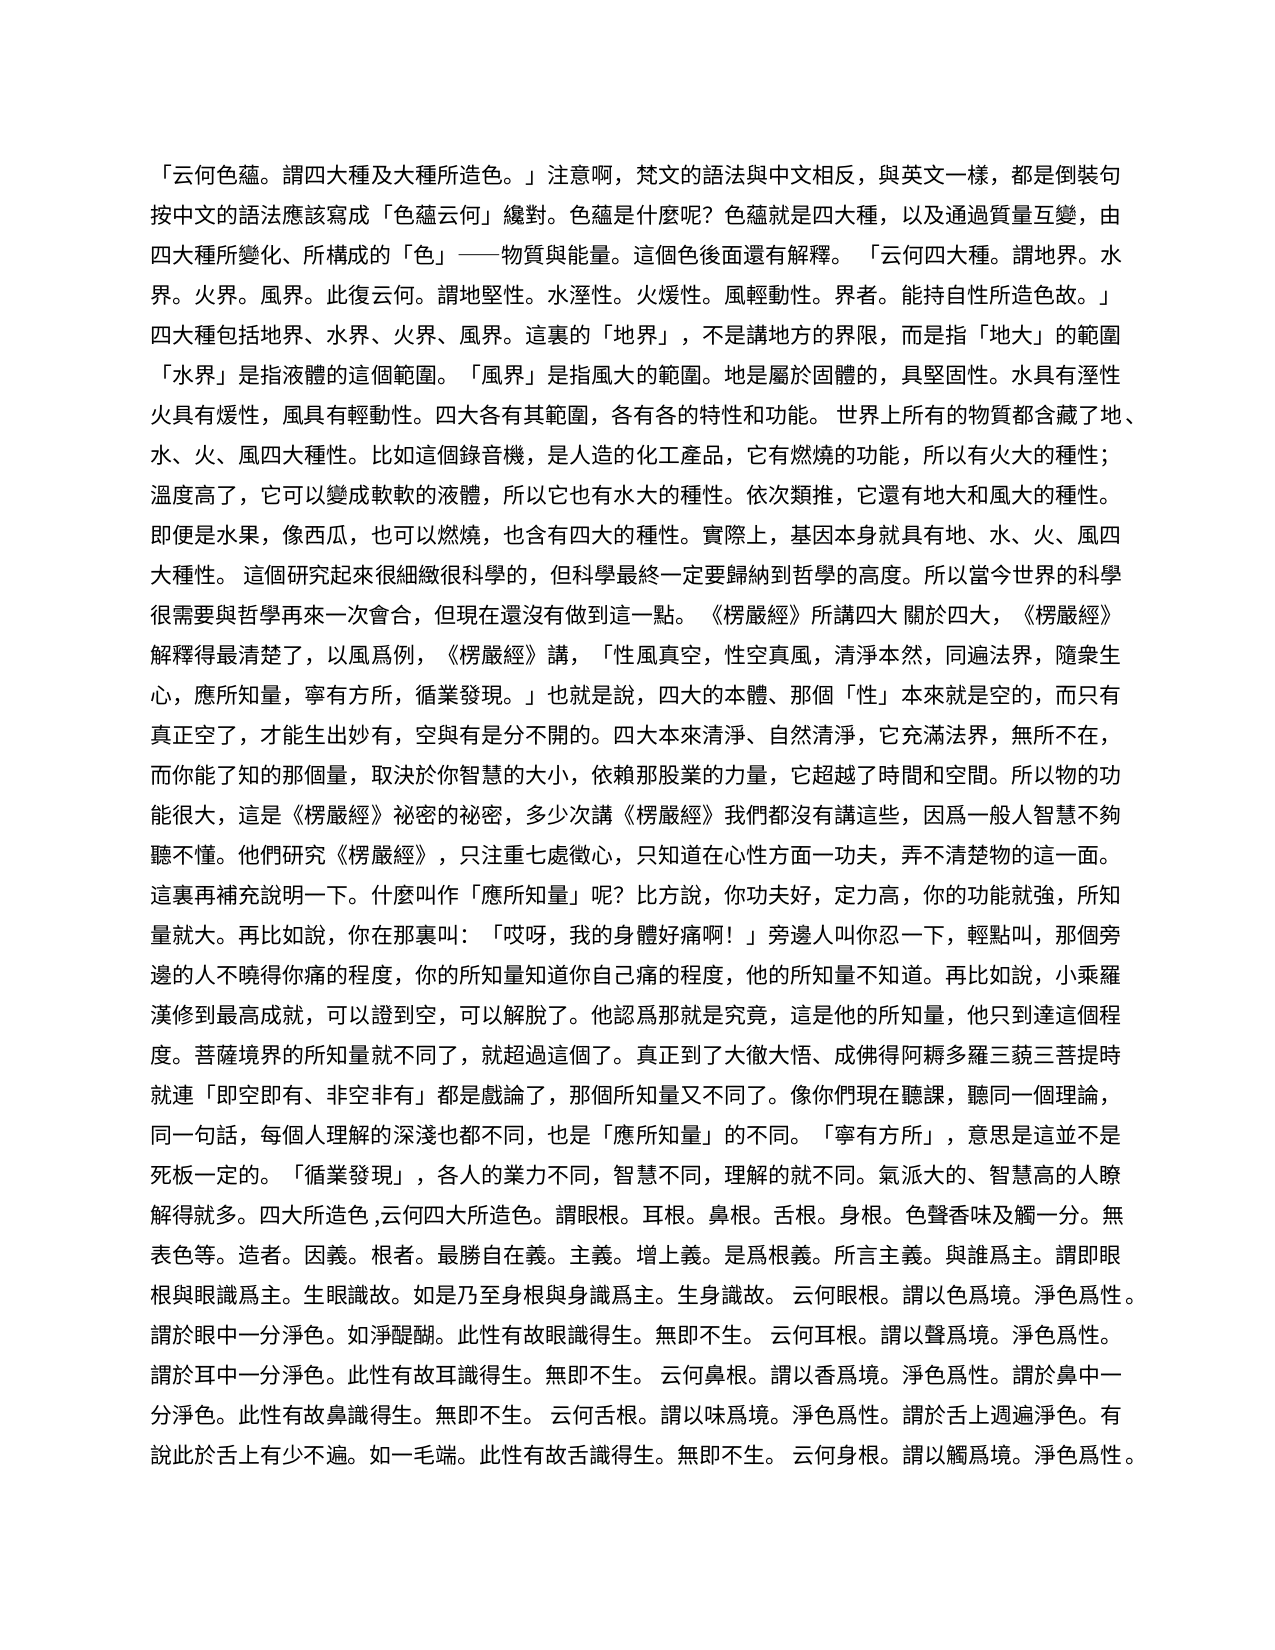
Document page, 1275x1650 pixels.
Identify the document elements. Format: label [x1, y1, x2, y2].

text [150, 150, 1125, 1470]
